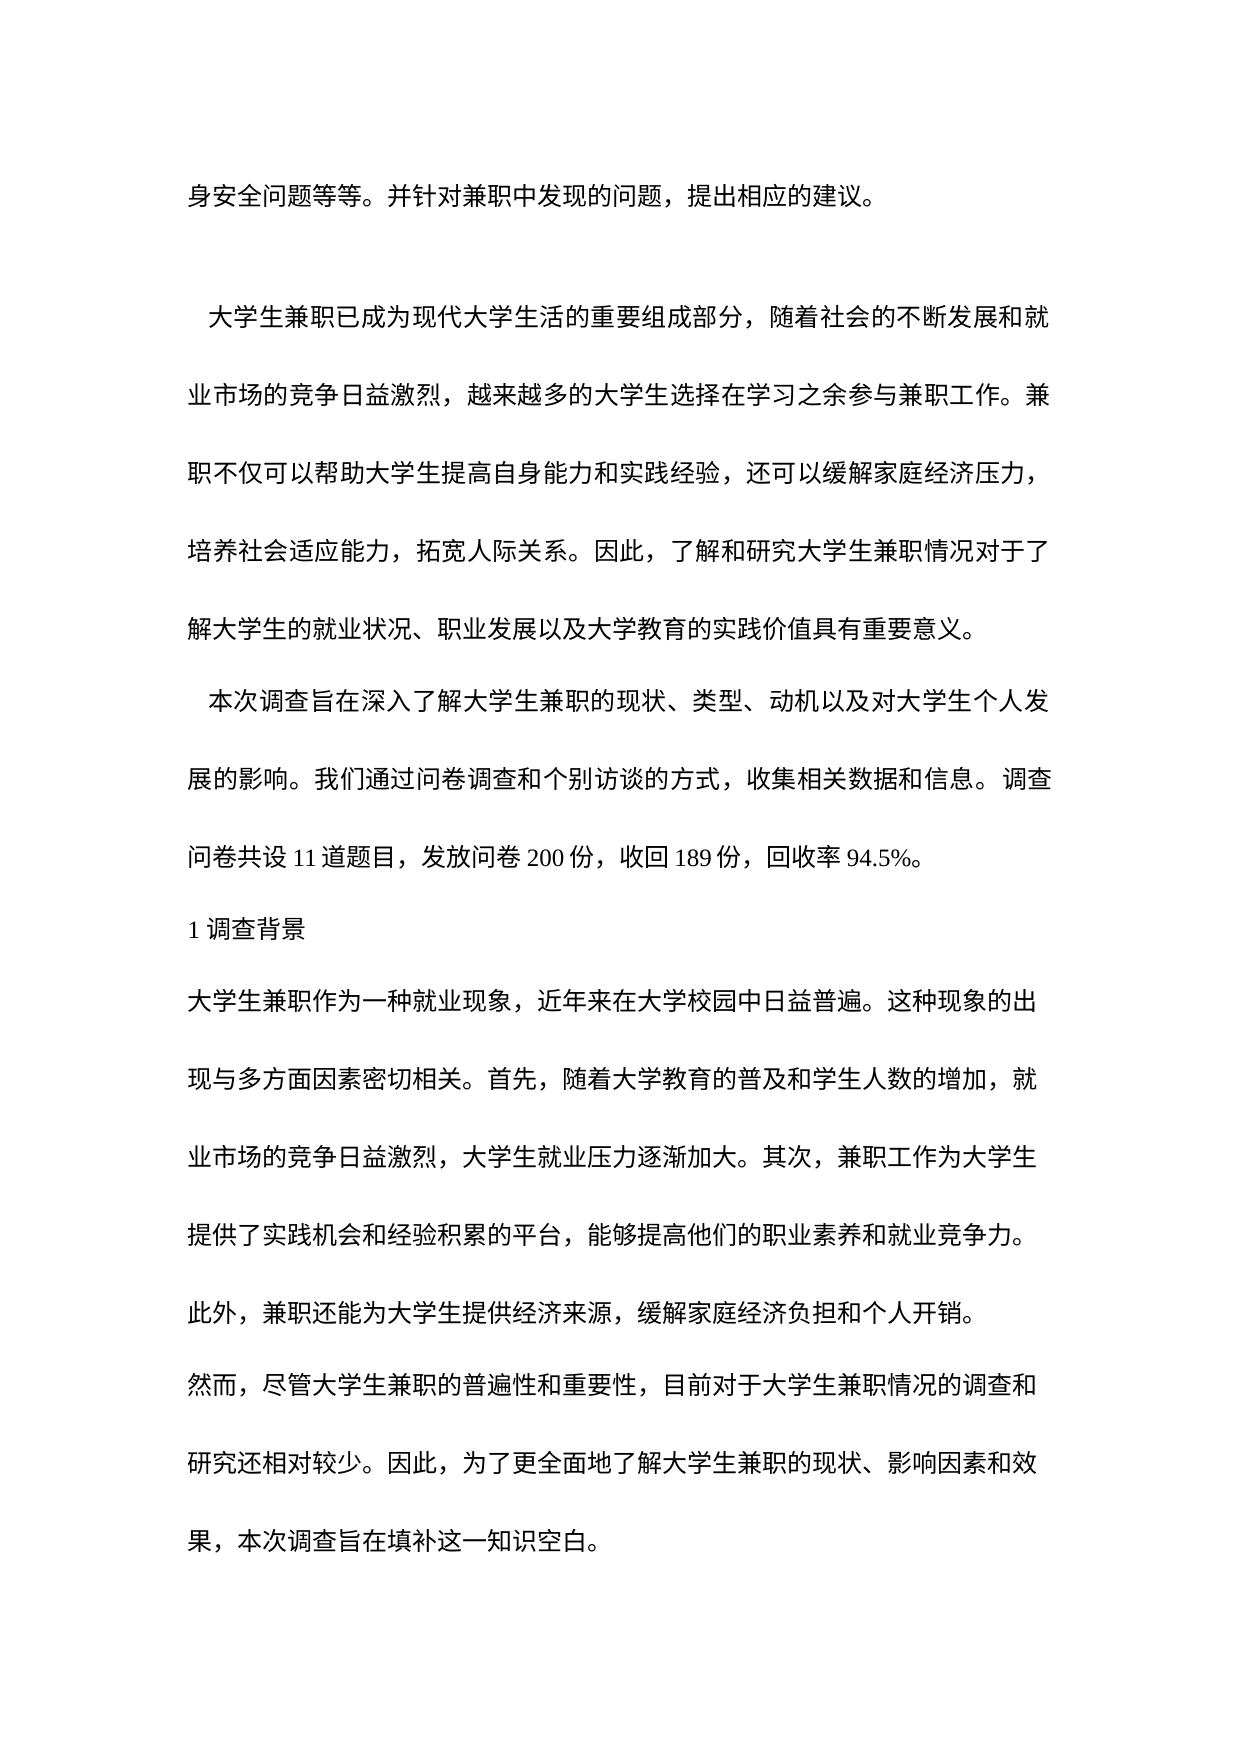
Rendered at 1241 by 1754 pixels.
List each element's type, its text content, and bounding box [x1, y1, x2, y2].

text 大学生兼职作为一种就业现象，近年来在大学校园中日益普遍。这种现象的出现与多方面因素密切相关。首先，随着大学教育的普及和学生人数的增加，就业市场的竞争日益激烈，大学生就业压力逐渐加大。其次，兼职工作为大学生提供了实践机会和经验积累的平台，能够提高他们的职业素养和就业竞争力。此外，兼职还能为大学生提供经济来源，缓解家庭经济负担和个人开销。 [187, 967, 1053, 1344]
text 大学生兼职已成为现代大学生活的重要组成部分，随着社会的不断发展和就业市场的竞争日益激烈，越来越多的大学生选择在学习之余参与兼职工作。兼职不仅可以帮助大学生提高自身能力和实践经验，还可以缓解家庭经济压力，培养社会适应能力，拓宽人际关系。因此，了解和研究大学生兼职情况对于了解大学生的就业状况、职业发展以及大学教育的实践价值具有重要意义。 [187, 283, 1053, 660]
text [187, 162, 1053, 227]
text 然而，尽管大学生兼职的普遍性和重要性，目前对于大学生兼职情况的调查和研究还相对较少。因此，为了更全面地了解大学生兼职的现状、影响因素和效果，本次调查旨在填补这一知识空白。 [187, 1351, 1053, 1572]
text 1 调查背景 [187, 895, 1053, 960]
text 本次调查旨在深入了解大学生兼职的现状、类型、动机以及对大学生个人发展的影响。我们通过问卷调查和个别访谈的方式，收集相关数据和信息。调查问卷共设11道题目，发放问卷200份，收回189份，回收率94.5%。 [187, 667, 1053, 888]
